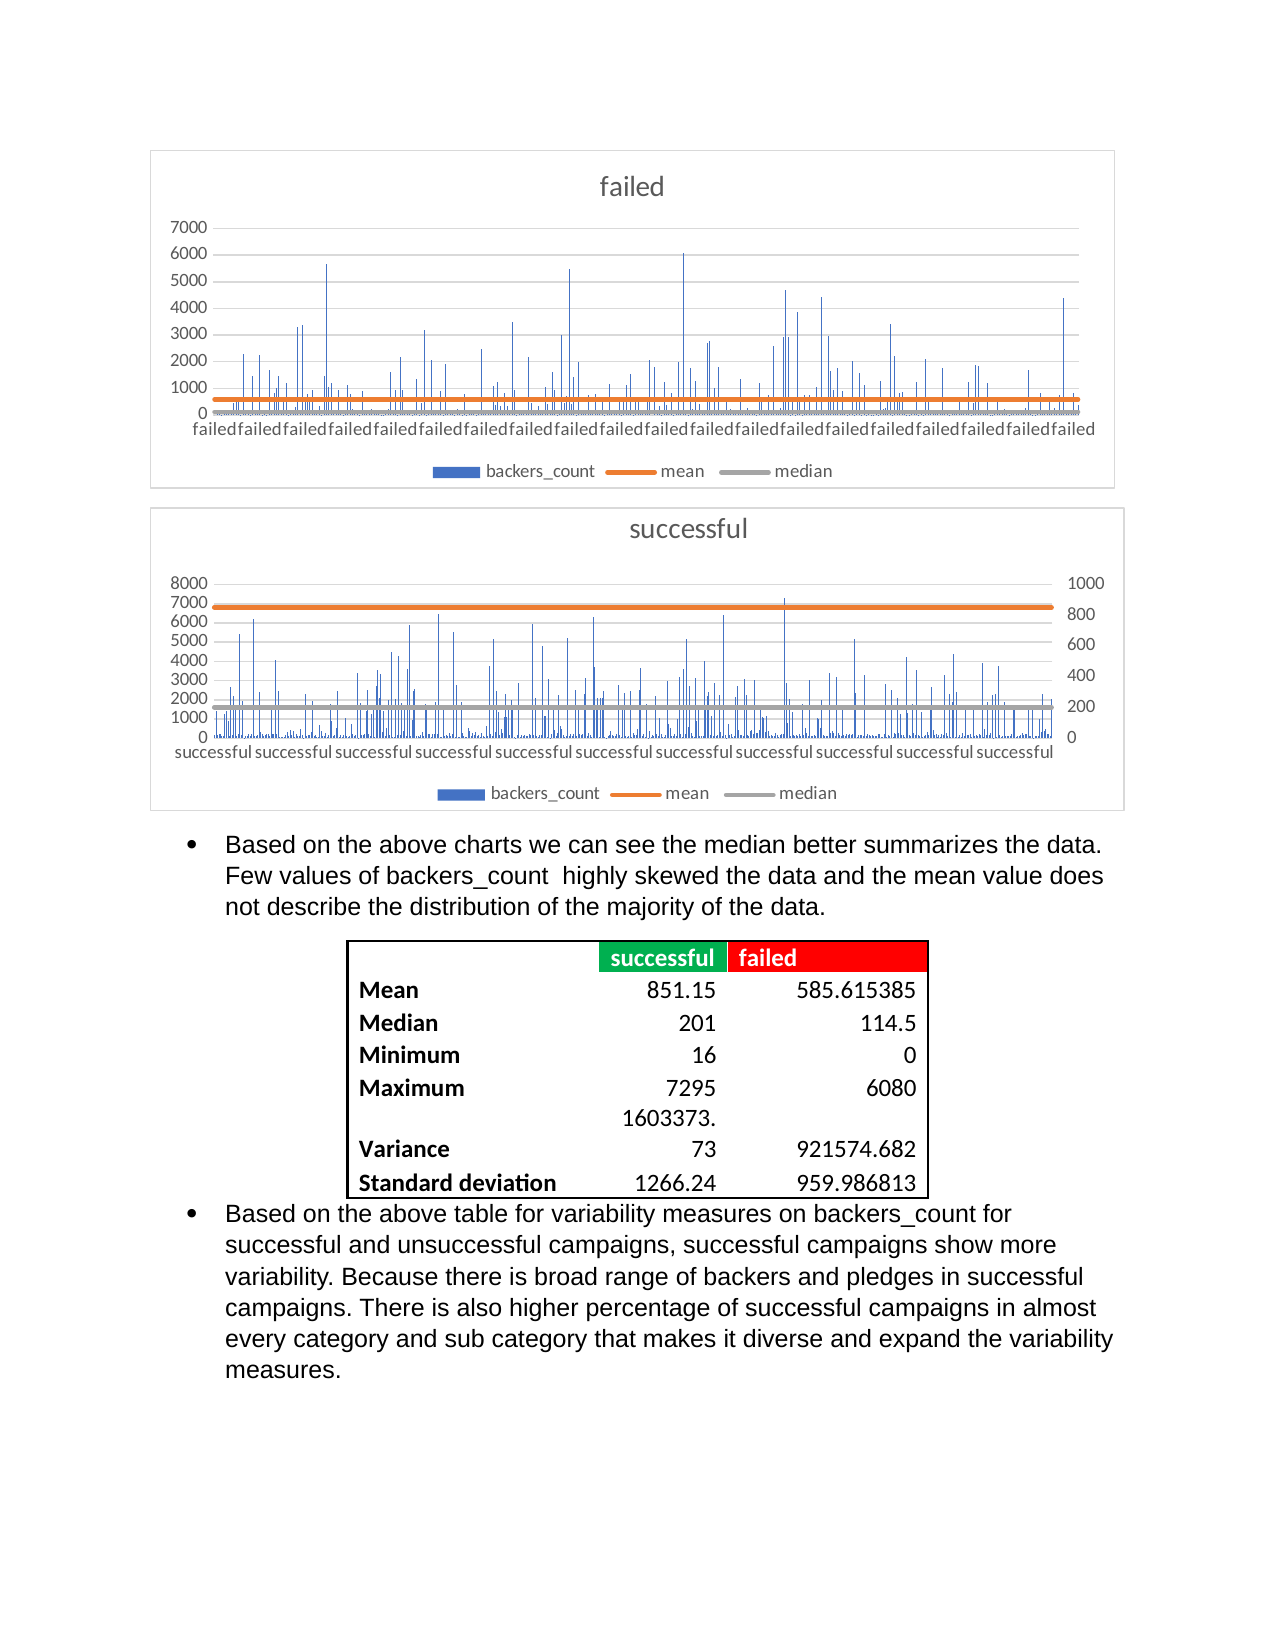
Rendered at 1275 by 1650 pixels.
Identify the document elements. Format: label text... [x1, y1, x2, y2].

table_cell 1266.24 [599, 1164, 727, 1197]
table_cell Median [349, 1005, 599, 1037]
table_cell 851.15 [599, 973, 727, 1005]
table_cell 16 [599, 1038, 727, 1070]
table_cell 959.986813 [728, 1164, 927, 1197]
table_cell 585.615385 [728, 973, 927, 1005]
table_cell Variance [349, 1103, 599, 1163]
table_header [349, 942, 599, 972]
table_cell Mean [349, 973, 599, 1005]
table_header successful [599, 942, 727, 972]
list Based on the above charts we can see the median better summarizes the data. Few values of backers_count highly skewed the data and the mean value does not describe the distribution of the majority of the data. [187, 830, 1125, 921]
table_header failed [728, 942, 927, 972]
table_cell 1603373.73 [599, 1103, 727, 1163]
table_cell 201 [599, 1005, 727, 1037]
table_cell Standard deviation [349, 1164, 599, 1197]
table_cell Maximum [349, 1070, 599, 1102]
list Based on the above table for variability measures on backers_count for successful and unsuccessful campaigns, successful campaigns show more variability. Because there is broad range of backers and pledges in successful campaigns. There is also higher percentage of successful campaigns in almost every category and sub category that makes it diverse and expand the variability measures. [187, 1199, 1125, 1383]
table_cell 921574.682 [728, 1103, 927, 1163]
table_cell 6080 [728, 1070, 927, 1102]
table_cell Minimum [349, 1038, 599, 1070]
table_cell 7295 [599, 1070, 727, 1102]
table_cell 114.5 [728, 1005, 927, 1037]
table_cell 0 [728, 1038, 927, 1070]
